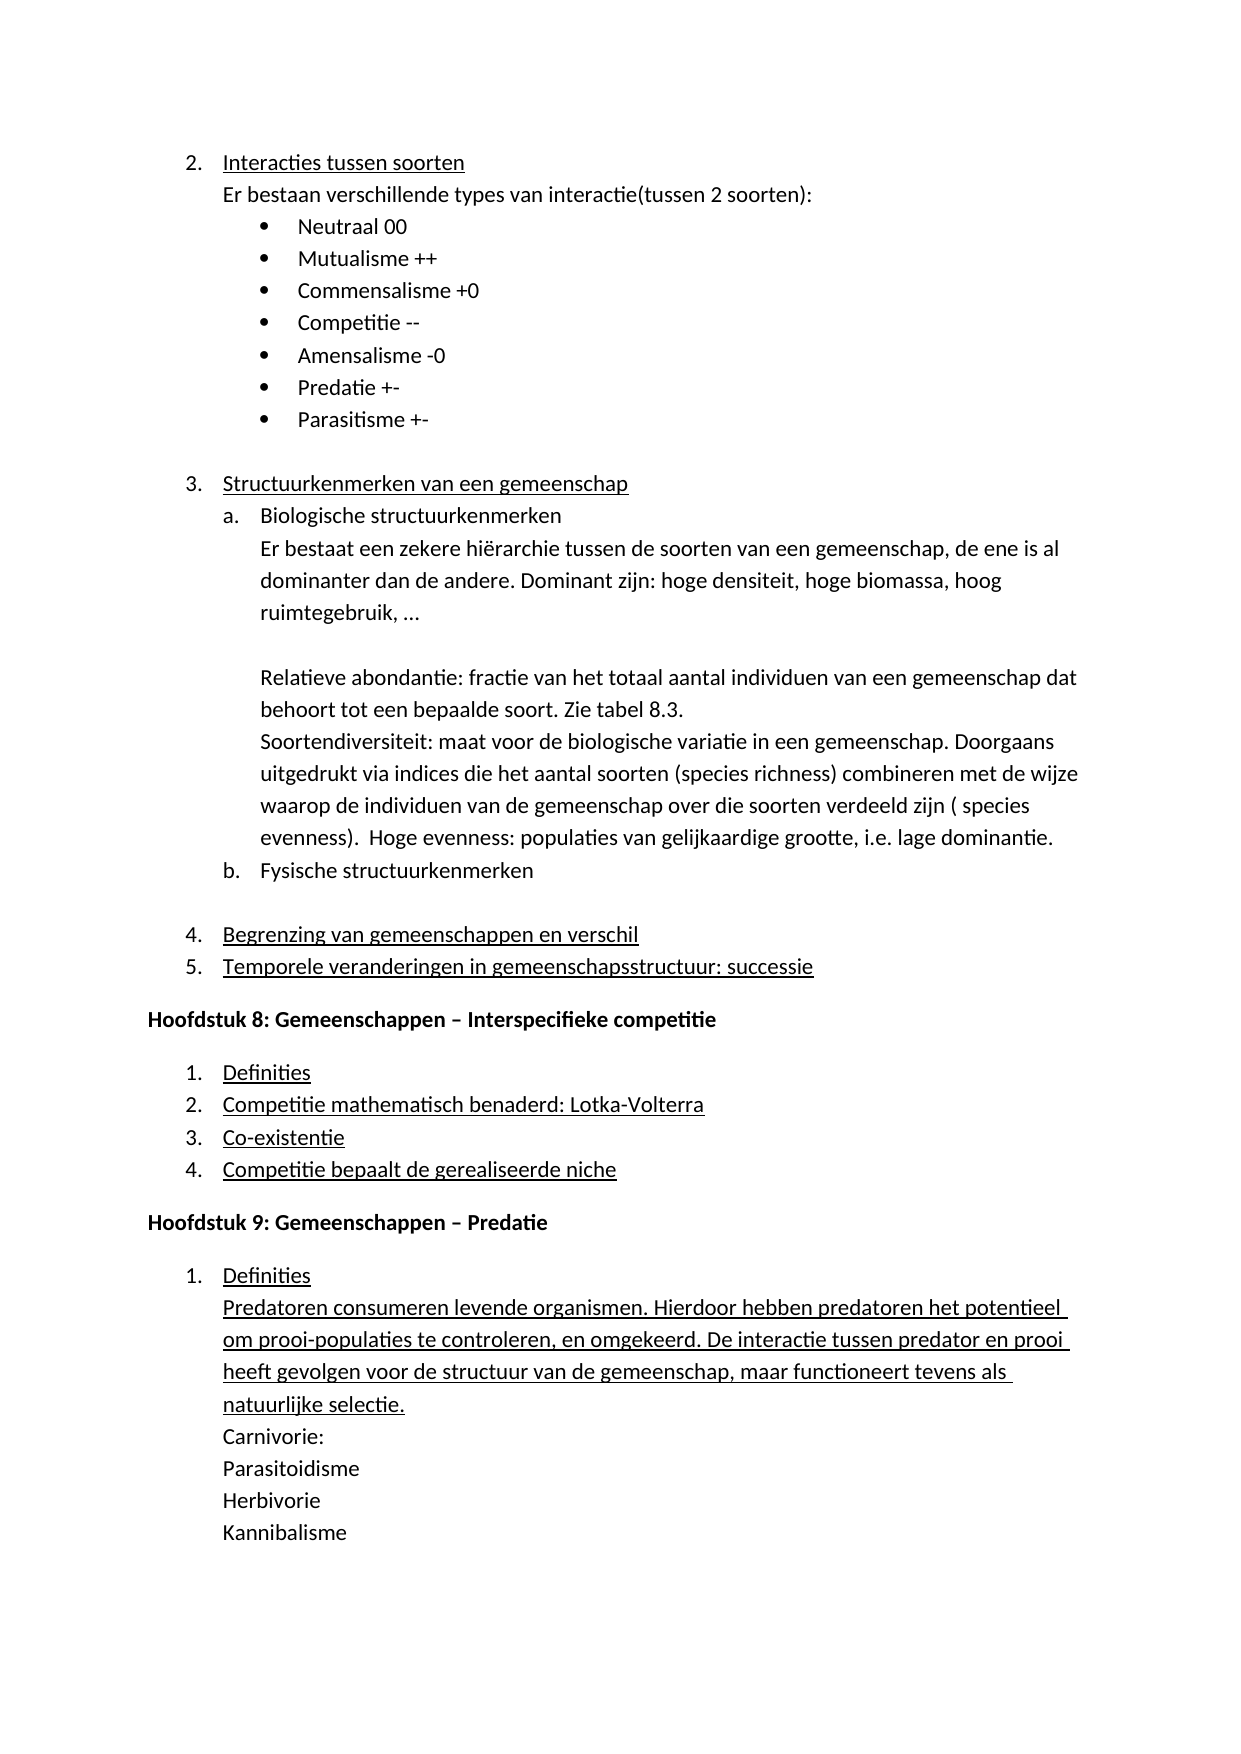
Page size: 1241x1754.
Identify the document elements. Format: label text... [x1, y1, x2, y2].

list Relatieve abondantie: fractie van het totaal aantal individuen van een gemeenschap dat behoort tot een bepaalde soort. Zie tabel 8.3. [260, 663, 1093, 723]
list Predatoren consumeren levende organismen. Hierdoor hebben predatoren het potentieel om prooi-populaties te controleren, en omgekeerd. De interactie tussen predator en prooi heeft gevolgen voor de structuur van de gemeenschap, maar functioneert tevens als natuurlijke selectie. [223, 1293, 1093, 1418]
list Fysische structuurkenmerken [223, 856, 1093, 884]
text Hoofdstuk 8: Gemeenschappen – Interspecifieke competitie [148, 1005, 1093, 1033]
list Structuurkenmerken van een gemeenschap [185, 469, 1093, 497]
list Mutualisme ++ [260, 244, 1093, 272]
list Neutraal 00 [260, 212, 1093, 240]
list Amensalisme -0 [260, 341, 1093, 369]
list Carnivorie: [223, 1422, 1093, 1450]
list Predatie +- [260, 373, 1093, 401]
list Co-existentie [185, 1123, 1093, 1151]
list Er bestaat een zekere hiërarchie tussen de soorten van een gemeenschap, de ene is al dominanter dan de andere. Dominant zijn: hoge densiteit, hoge biomassa, hoog ruimtegebruik, … [260, 534, 1093, 626]
list Competitie -- [260, 308, 1093, 337]
list Parasitoidisme [223, 1454, 1093, 1482]
list Kannibalisme [223, 1518, 1093, 1546]
list Temporele veranderingen in gemeenschapsstructuur: successie [185, 952, 1093, 980]
list Competitie mathematisch benaderd: Lotka-Volterra [185, 1091, 1093, 1118]
list Herbivorie [223, 1486, 1093, 1514]
list Interacties tussen soorten [185, 148, 1093, 176]
list Begrenzing van gemeenschappen en verschil [185, 920, 1093, 948]
text Hoofdstuk 9: Gemeenschappen – Predatie [148, 1208, 1093, 1236]
list Competitie bepaalt de gerealiseerde niche [185, 1155, 1093, 1183]
list Er bestaan verschillende types van interactie(tussen 2 soorten): [223, 180, 1093, 208]
list Definities [185, 1058, 1093, 1086]
list Commensalisme +0 [260, 276, 1093, 304]
list Soortendiversiteit: maat voor de biologische variatie in een gemeenschap. Doorgaans uitgedrukt via indices die het aantal soorten (species richness) combineren met de wijze waarop de individuen van de gemeenschap over die soorten verdeeld zijn ( species evenness). Hoge evenness: populaties van gelijkaardige grootte, i.e. lage dominantie. [260, 727, 1093, 852]
list Definities [185, 1261, 1093, 1289]
list Biologische structuurkenmerken [223, 502, 1093, 530]
list Parasitisme +- [260, 405, 1093, 433]
